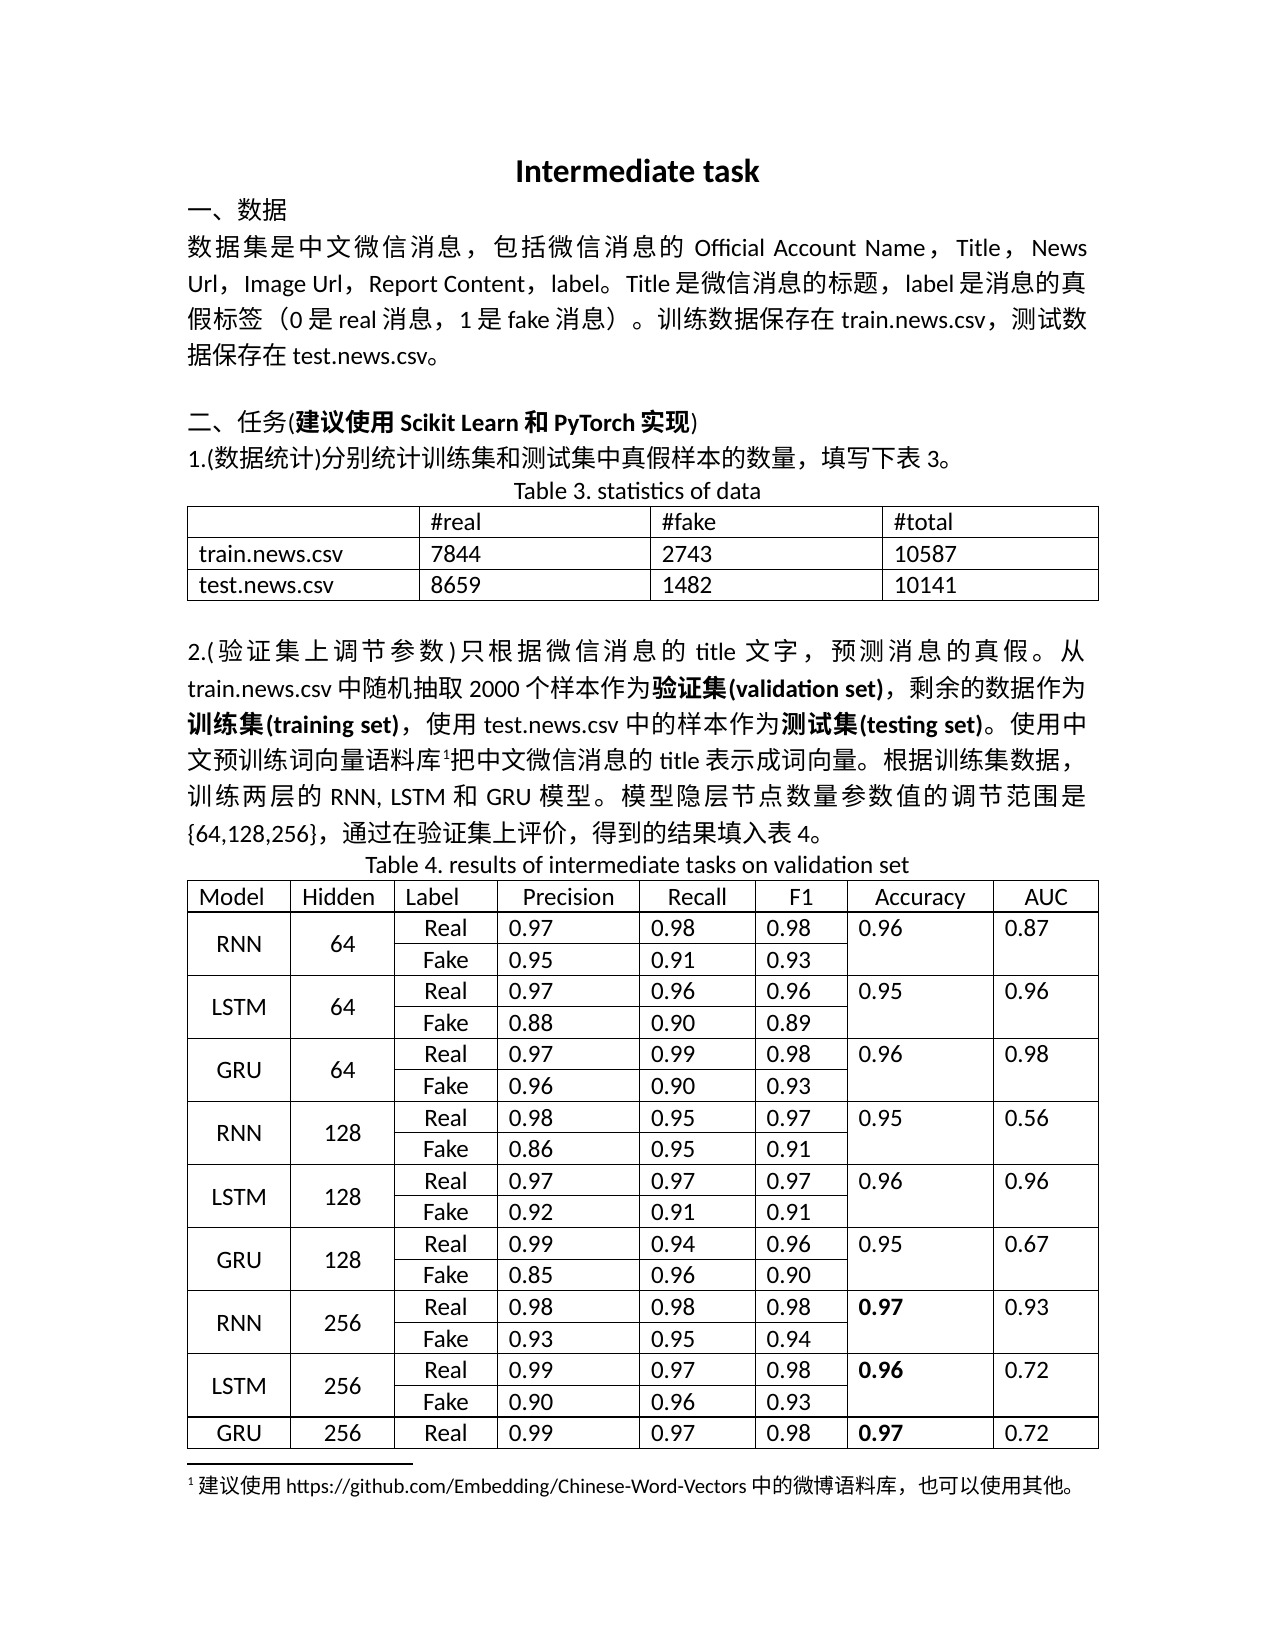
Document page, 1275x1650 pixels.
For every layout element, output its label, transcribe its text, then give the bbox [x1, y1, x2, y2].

text Intermediate task [187, 150, 1087, 191]
table_cell 0.93 [756, 1386, 847, 1416]
table_cell 0.96 [848, 1039, 993, 1101]
table_cell RNN [188, 1291, 290, 1353]
text 1.(数据统计)分别统计训练集和测试集中真假样本的数量，填写下表3。 [187, 439, 1087, 475]
table_cell 0.98 [756, 1354, 847, 1385]
table_cell 0.96 [994, 976, 1098, 1038]
table_cell 0.89 [756, 1007, 847, 1038]
table_cell 0.90 [640, 1007, 755, 1038]
table_cell 0.94 [756, 1323, 847, 1353]
table_cell 0.91 [640, 944, 755, 974]
table_cell 0.94 [640, 1228, 755, 1258]
table_cell 0.96 [848, 1165, 993, 1227]
table_cell 0.72 [994, 1418, 1098, 1448]
table_cell 0.85 [498, 1260, 639, 1290]
table_cell 0.92 [498, 1196, 639, 1227]
table_cell GRU [188, 1039, 290, 1101]
table_cell GRU [188, 1228, 290, 1290]
table_cell 128 [291, 1102, 394, 1164]
table_cell 0.97 [848, 1291, 993, 1353]
table_cell 0.95 [640, 1102, 755, 1132]
table_cell 0.98 [498, 1102, 639, 1132]
table_cell LSTM [188, 1354, 290, 1416]
table_cell 0.90 [756, 1260, 847, 1290]
table_header Label [395, 881, 497, 911]
text Table 4. results of intermediate tasks on validation set [187, 849, 1087, 880]
table_cell 64 [291, 976, 394, 1038]
table_cell 0.97 [498, 1039, 639, 1069]
table_cell 0.97 [756, 1165, 847, 1195]
table_cell 0.96 [640, 976, 755, 1006]
table_header Model [188, 881, 290, 911]
table_cell 0.96 [640, 1386, 755, 1416]
table_cell 0.90 [498, 1386, 639, 1416]
table_cell 128 [291, 1165, 394, 1227]
text 2.(验证集上调节参数)只根据微信消息的title文字，预测消息的真假。从train.news.csv中随机抽取2000个样本作为验证集(validation set)，剩余的数据作为训练集(training set)，使用test.news.csv中的样本作为测试集(testing set)。使用中文预训练词向量语料库把中文微信消息的title表示成词向量。根据训练集数据，训练两层的RNN, LSTM和GRU模型。模型隐层节点数量参数值的调节范围是{64,128,256}，通过在验证集上评价，得到的结果填入表4。 [187, 632, 1087, 849]
table_cell 0.96 [848, 1354, 993, 1416]
table_header Recall [640, 881, 755, 911]
table_cell 256 [291, 1418, 394, 1448]
table_cell 0.97 [498, 976, 639, 1006]
table_cell Fake [395, 1386, 497, 1416]
table_cell 0.86 [498, 1133, 639, 1164]
table_cell 10141 [883, 570, 1098, 600]
table_cell 0.93 [756, 944, 847, 974]
table_header F1 [756, 881, 847, 911]
table_cell RNN [188, 1102, 290, 1164]
table_cell 0.98 [756, 1039, 847, 1069]
table_cell Fake [395, 1260, 497, 1290]
table_header #real [420, 507, 650, 537]
table_cell 7844 [420, 538, 650, 569]
table_cell RNN [188, 913, 290, 974]
table_cell 0.96 [756, 1228, 847, 1258]
table_cell 0.95 [848, 1228, 993, 1290]
table_cell 0.98 [994, 1039, 1098, 1101]
table_cell Fake [395, 944, 497, 974]
text 一、数据 [187, 191, 1087, 227]
table_cell LSTM [188, 1165, 290, 1227]
table_cell 0.93 [756, 1070, 847, 1101]
table_cell 0.95 [848, 976, 993, 1038]
table_cell 0.98 [756, 1418, 847, 1448]
table_cell 0.99 [498, 1228, 639, 1258]
table_header #fake [651, 507, 882, 537]
table_cell Real [395, 1165, 497, 1195]
table_cell 0.97 [498, 1165, 639, 1195]
table_cell 0.97 [756, 1102, 847, 1132]
table_cell 2743 [651, 538, 882, 569]
table_cell 0.96 [498, 1070, 639, 1101]
table_cell 0.88 [498, 1007, 639, 1038]
table_cell 256 [291, 1354, 394, 1416]
table_cell 0.95 [848, 1102, 993, 1164]
table_header Accuracy [848, 881, 993, 911]
table_cell 0.72 [994, 1354, 1098, 1416]
table_header #total [883, 507, 1098, 537]
table_cell 0.56 [994, 1102, 1098, 1164]
table_cell 0.96 [994, 1165, 1098, 1227]
text Table 3. statistics of data [187, 475, 1087, 506]
table_cell 0.93 [994, 1291, 1098, 1353]
table_cell Real [395, 1291, 497, 1322]
table_cell 0.97 [640, 1418, 755, 1448]
table_cell Real [395, 1102, 497, 1132]
table_cell 0.97 [498, 913, 639, 943]
table_cell 0.96 [756, 976, 847, 1006]
table_cell 0.90 [640, 1070, 755, 1101]
table_cell 0.98 [640, 913, 755, 943]
table_cell 0.99 [498, 1354, 639, 1385]
table_cell 0.91 [756, 1196, 847, 1227]
table_cell 0.98 [640, 1291, 755, 1322]
table_cell 0.98 [756, 1291, 847, 1322]
table_cell 0.96 [640, 1260, 755, 1290]
table_cell 10587 [883, 538, 1098, 569]
table_cell 1482 [651, 570, 882, 600]
table_cell LSTM [188, 976, 290, 1038]
table_cell 0.95 [640, 1323, 755, 1353]
table_cell train.news.csv [188, 538, 419, 569]
table_cell 0.97 [848, 1418, 993, 1448]
table_cell test.news.csv [188, 570, 419, 600]
table_cell 0.98 [498, 1291, 639, 1322]
table_header AUC [994, 881, 1098, 911]
table_cell Fake [395, 1007, 497, 1038]
table_cell Fake [395, 1070, 497, 1101]
table_cell 0.67 [994, 1228, 1098, 1290]
table_cell 0.99 [640, 1039, 755, 1069]
table_cell Real [395, 1418, 497, 1448]
table_cell 128 [291, 1228, 394, 1290]
table_cell 0.95 [640, 1133, 755, 1164]
table_cell Fake [395, 1133, 497, 1164]
table_cell 0.95 [498, 944, 639, 974]
table_cell 64 [291, 1039, 394, 1101]
text 数据集是中文微信消息，包括微信消息的Official Account Name，Title，News Url，Image Url，Report Content，label。Title是微信消息的标题，label是消息的真假标签（0是real消息，1是fake消息）。训练数据保存在train.news.csv，测试数据保存在test.news.csv。 [187, 227, 1087, 372]
table_cell 0.96 [848, 913, 993, 974]
table_cell Fake [395, 1196, 497, 1227]
table_cell Real [395, 1228, 497, 1258]
table_cell Real [395, 1039, 497, 1069]
table_cell Real [395, 976, 497, 1006]
table_cell 0.91 [756, 1133, 847, 1164]
table_cell 256 [291, 1291, 394, 1353]
table_cell Real [395, 1354, 497, 1385]
table_header Hidden [291, 881, 394, 911]
table_cell 0.98 [756, 913, 847, 943]
table_cell 0.97 [640, 1165, 755, 1195]
table_cell 0.99 [498, 1418, 639, 1448]
table_cell 64 [291, 913, 394, 974]
table_cell 0.97 [640, 1354, 755, 1385]
table_cell GRU [188, 1418, 290, 1448]
table_cell 0.87 [994, 913, 1098, 974]
table_cell Fake [395, 1323, 497, 1353]
table_cell 0.91 [640, 1196, 755, 1227]
table_cell Real [395, 913, 497, 943]
text 二、任务(建议使用Scikit Learn和PyTorch实现) [187, 402, 1087, 439]
table_cell 0.93 [498, 1323, 639, 1353]
table_header [188, 507, 419, 537]
table_cell 8659 [420, 570, 650, 600]
table_header Precision [498, 881, 639, 911]
